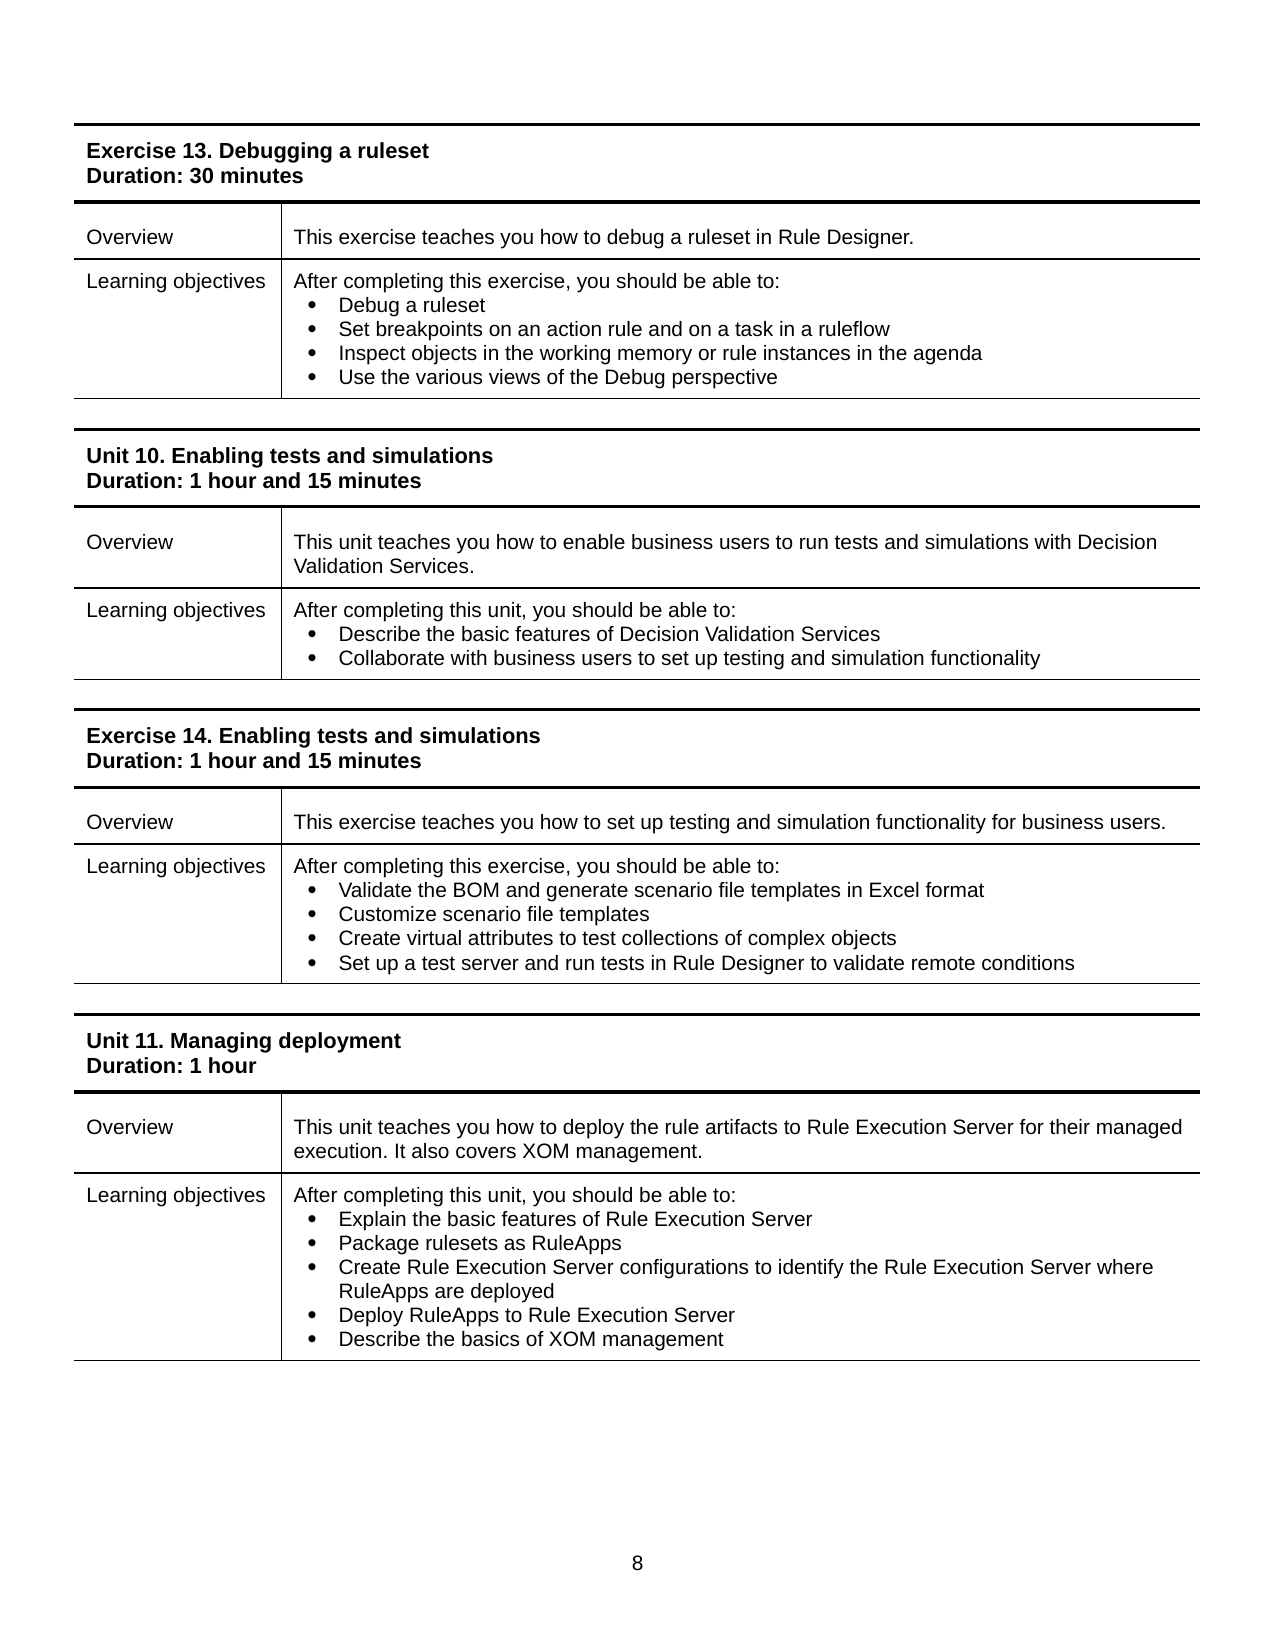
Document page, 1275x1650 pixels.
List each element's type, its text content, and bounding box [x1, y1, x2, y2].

table_cell This unit teaches you how to enable business users to run tests and simulations with Decision Validation Services. [282, 508, 1200, 587]
table_cell Learning objectives [74, 260, 281, 398]
table_header Exercise 13. Debugging a ruleset Duration: 30 minutes [74, 126, 1200, 200]
table_header Exercise 14. Enabling tests and simulations Duration: 1 hour and 15 minutes [74, 711, 1200, 786]
table_cell After completing this exercise, you should be able to: Validate the BOM and generate scenario file templates in Excel format Customize scenario file templates Create virtual attributes to test collections of complex objects Set up a test server and run tests in Rule Designer to validate remote conditions [282, 845, 1200, 983]
table_header Unit 11. Managing deployment Duration: 1 hour [74, 1016, 1200, 1090]
table_cell Overview [74, 789, 281, 843]
table_cell Overview [74, 204, 281, 258]
table_cell This exercise teaches you how to set up testing and simulation functionality for business users. [282, 789, 1200, 843]
table_cell Learning objectives [74, 589, 281, 679]
table_cell After completing this exercise, you should be able to: Debug a ruleset Set breakpoints on an action rule and on a task in a ruleflow Inspect objects in the working memory or rule instances in the agenda Use the various views of the Debug perspective [282, 260, 1200, 398]
table_cell Learning objectives [74, 845, 281, 983]
table_cell Learning objectives [74, 1174, 281, 1360]
table_cell This unit teaches you how to deploy the rule artifacts to Rule Execution Server for their managed execution. It also covers XOM management. [282, 1094, 1200, 1172]
table_cell After completing this unit, you should be able to: Describe the basic features of Decision Validation Services Collaborate with business users to set up testing and simulation functionality [282, 589, 1200, 679]
table_cell This exercise teaches you how to debug a ruleset in Rule Designer. [282, 204, 1200, 258]
table_cell Overview [74, 508, 281, 587]
table_cell Overview [74, 1094, 281, 1172]
table_header Unit 10. Enabling tests and simulations Duration: 1 hour and 15 minutes [74, 431, 1200, 505]
table_cell After completing this unit, you should be able to: Explain the basic features of Rule Execution Server Package rulesets as RuleApps Create Rule Execution Server configurations to identify the Rule Execution Server where RuleApps are deployed Deploy RuleApps to Rule Execution Server Describe the basics of XOM management [282, 1174, 1200, 1360]
